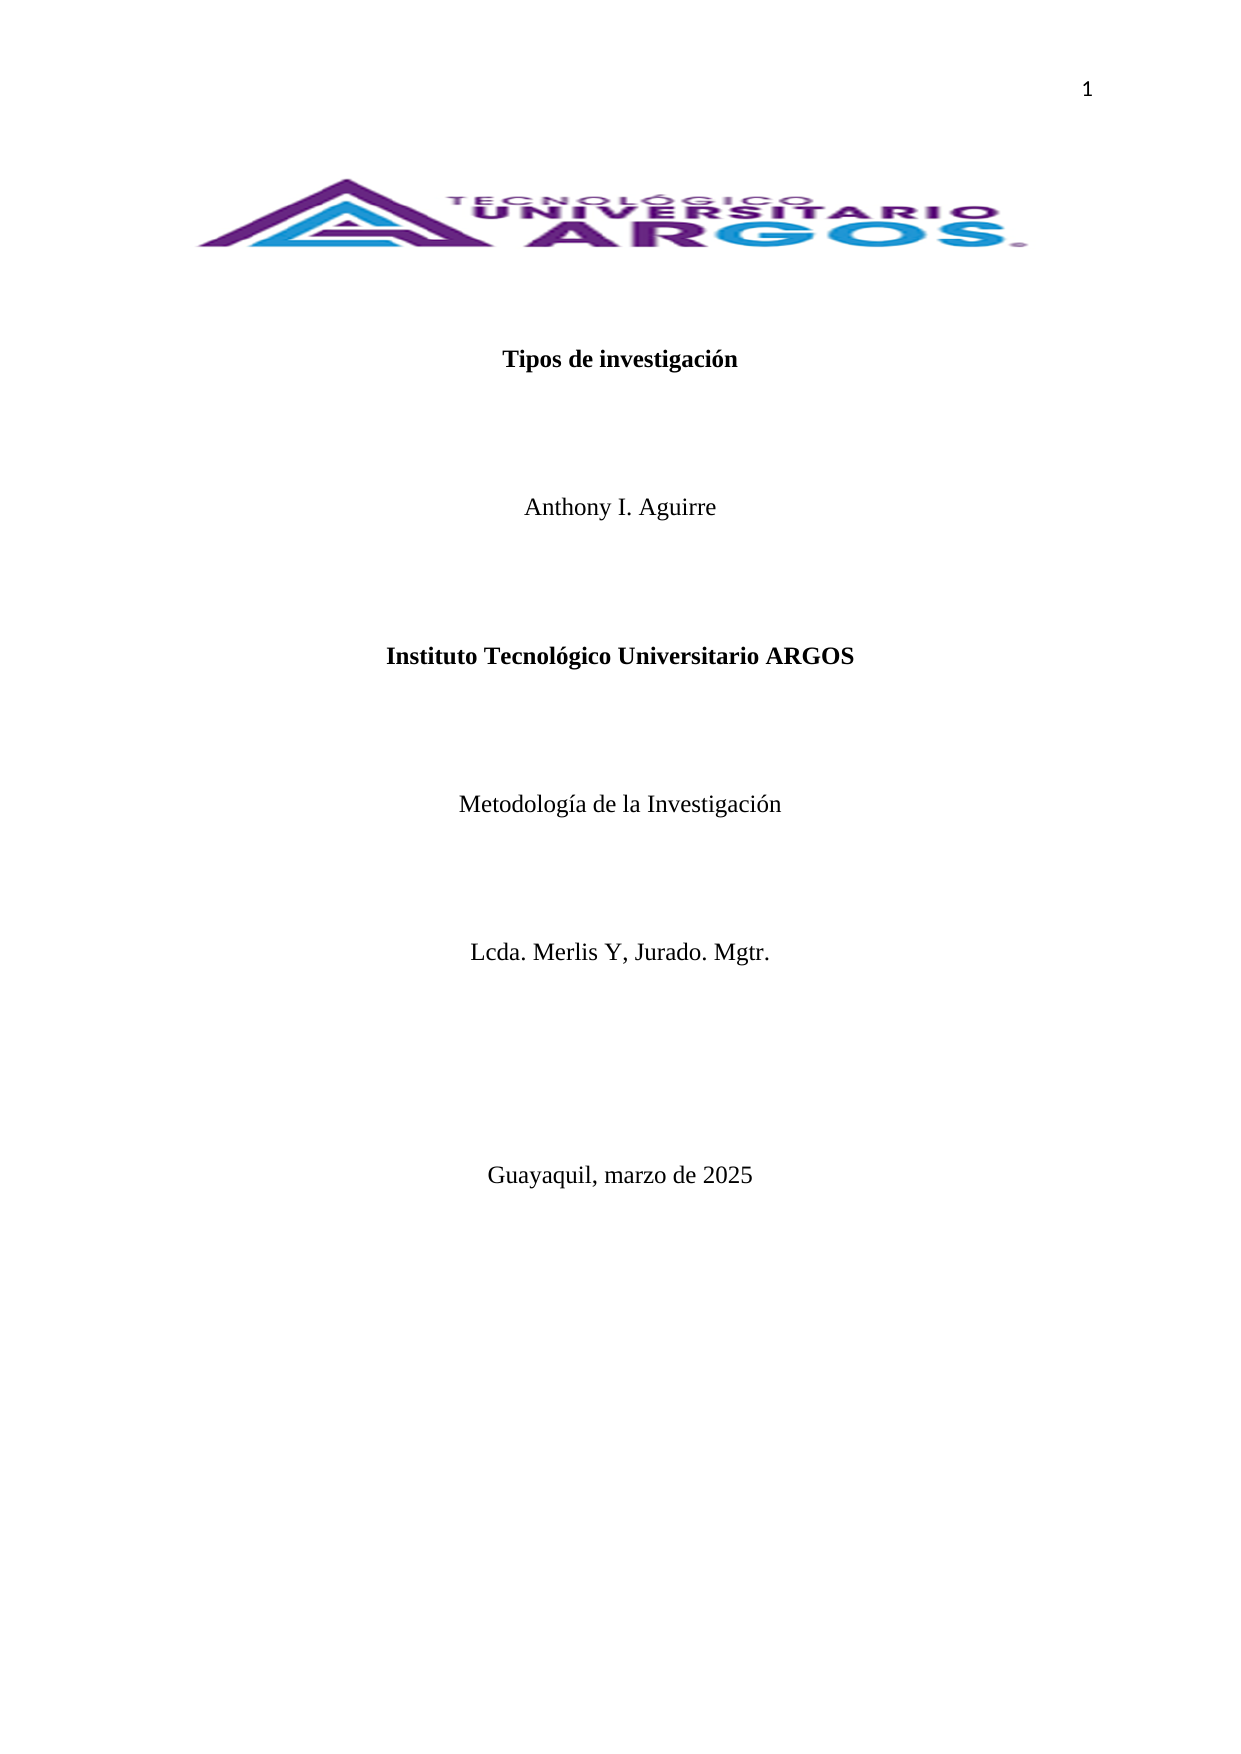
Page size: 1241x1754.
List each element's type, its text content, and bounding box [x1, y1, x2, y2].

text Tipos de investigación [236, 344, 1004, 373]
text Metodología de la Investigación [236, 789, 1004, 818]
text Anthony I. Aguirre [236, 492, 1004, 521]
text Guayaquil, marzo de 2025 [236, 1160, 1004, 1189]
picture [147, 101, 1059, 344]
text Lcda. Merlis Y, Jurado. Mgtr. [236, 937, 1004, 966]
text Instituto Tecnológico Universitario ARGOS [236, 641, 1004, 669]
